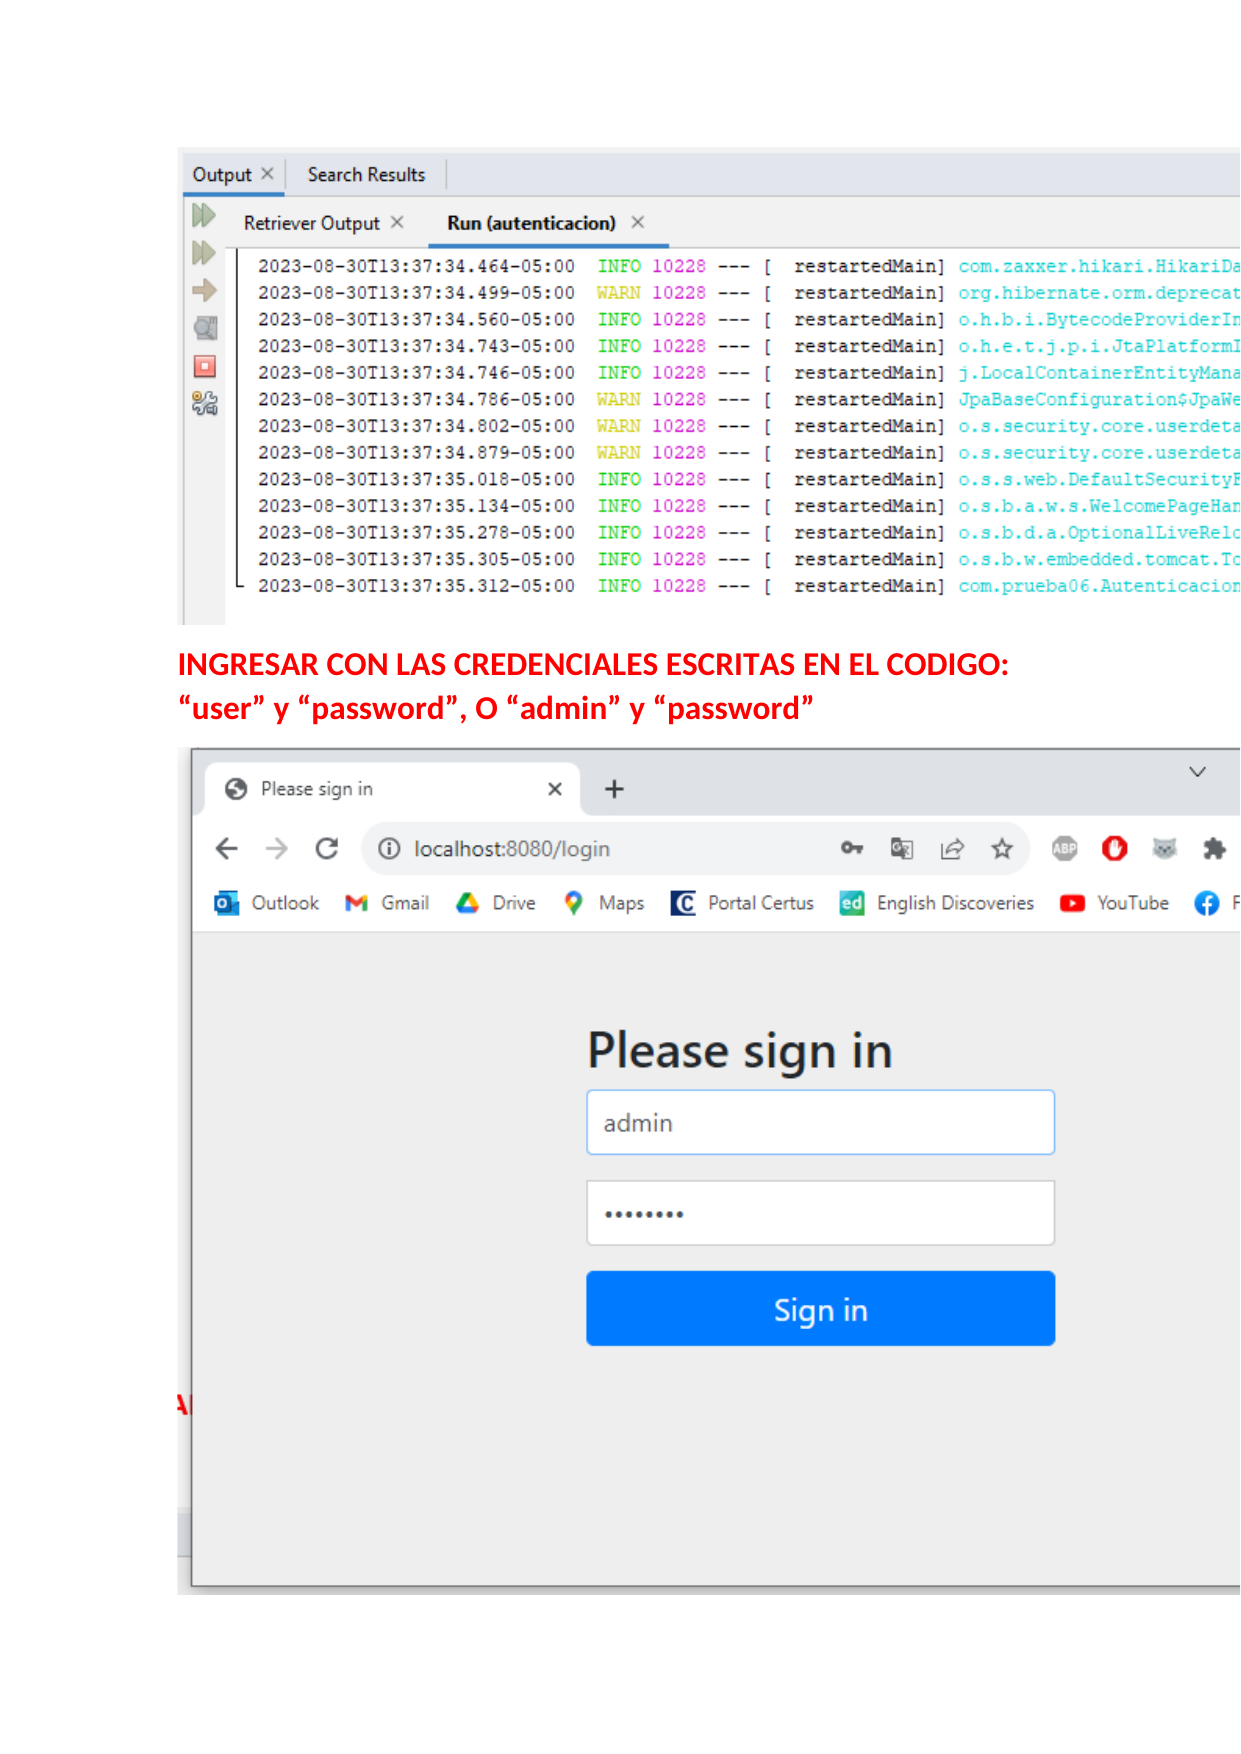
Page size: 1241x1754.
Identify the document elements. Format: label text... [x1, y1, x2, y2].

picture [177, 147, 1241, 625]
text INGRESAR CON LAS CREDENCIALES ESCRITAS EN EL CODIGO: “user” y “password”, O “admin” y “password” [177, 643, 1063, 728]
picture [177, 747, 1241, 1595]
